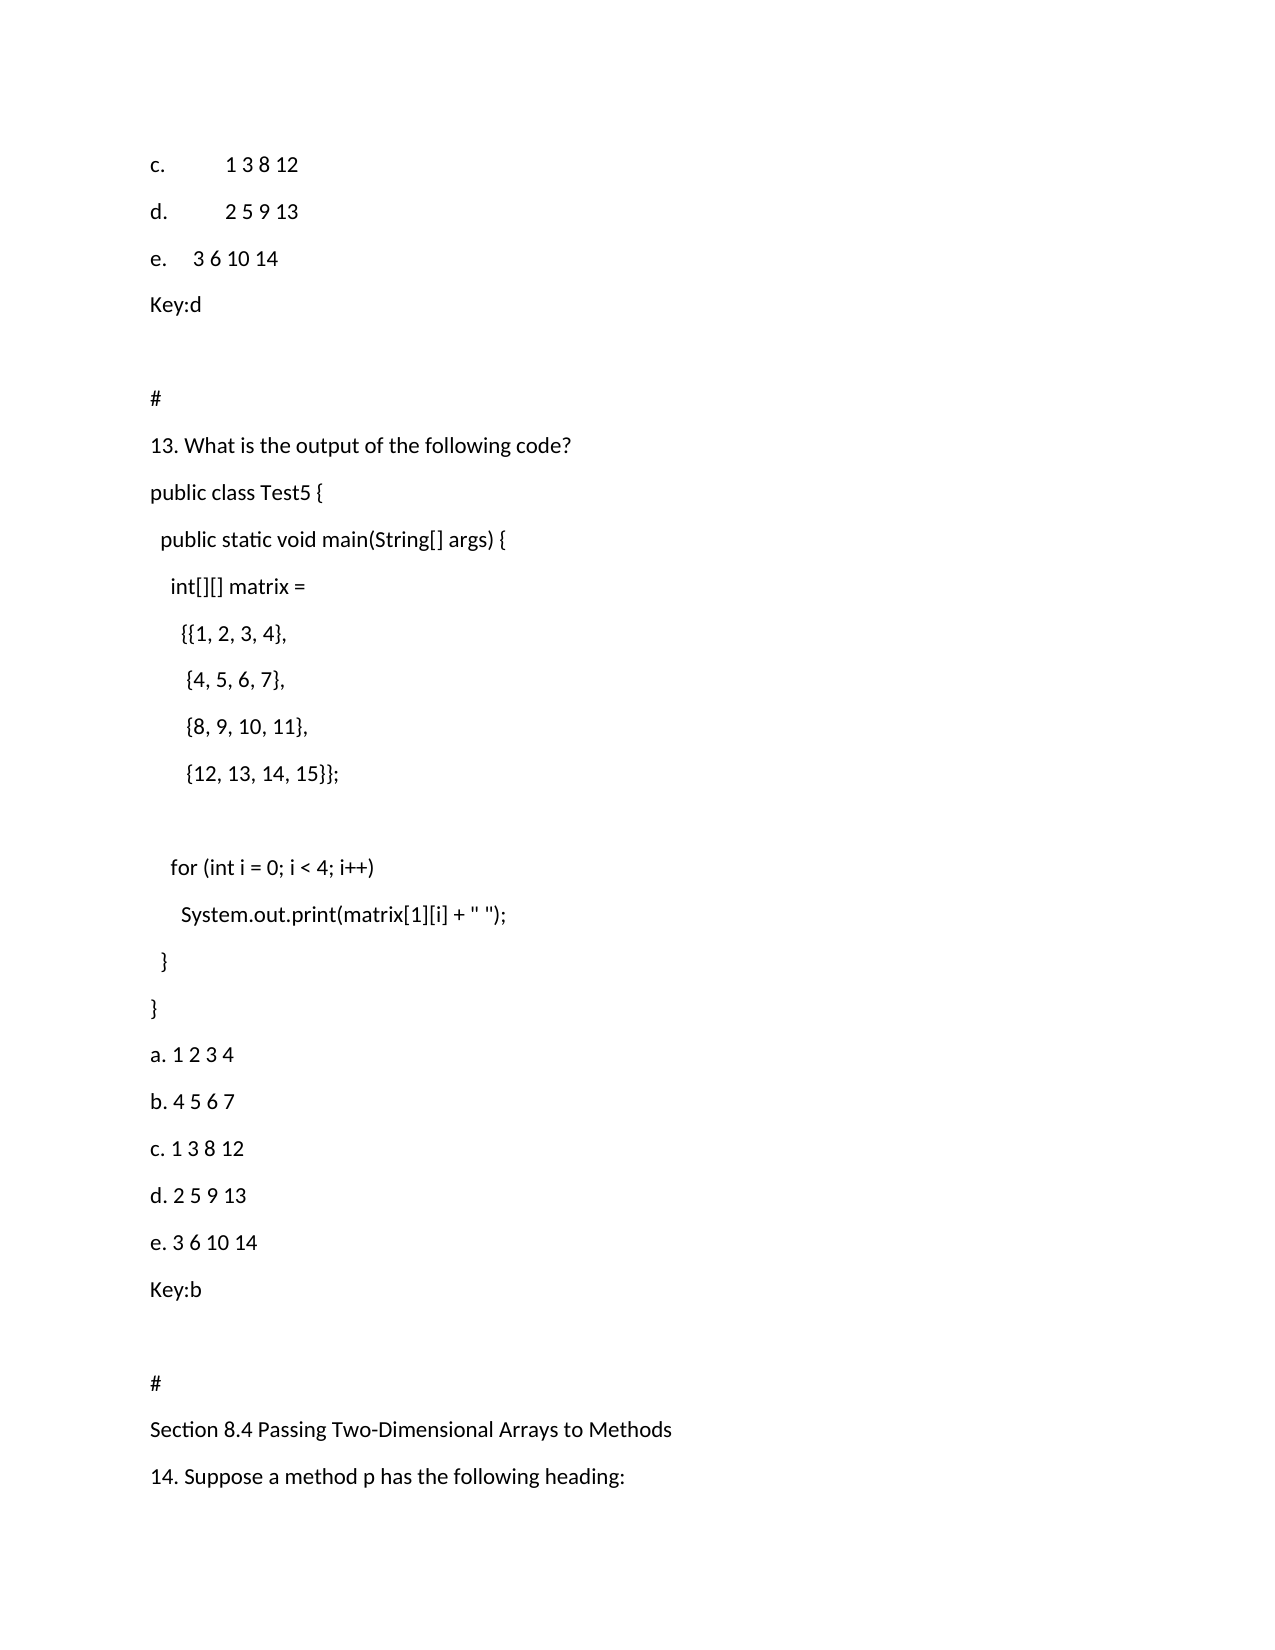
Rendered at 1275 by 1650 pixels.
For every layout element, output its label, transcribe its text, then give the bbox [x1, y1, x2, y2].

text c. 1 3 8 12 [150, 1134, 1125, 1162]
text public static void main(String[] args) { [150, 525, 1125, 553]
text # [150, 1369, 1125, 1397]
text 14. Suppose a method p has the following heading: [150, 1462, 1125, 1491]
text {12, 13, 14, 15}}; [150, 759, 1125, 787]
text d. 2 5 9 13 [150, 1181, 1125, 1209]
text Key:b [150, 1275, 1125, 1303]
text System.out.print(matrix[1][i] + " "); [150, 900, 1125, 928]
text d. 2 5 9 13 [150, 197, 1125, 225]
text Section 8.4 Passing Two-Dimensional Arrays to Methods [150, 1416, 1125, 1444]
text } [150, 994, 1125, 1022]
text e. 3 6 10 14 [150, 1228, 1125, 1256]
text a. 1 2 3 4 [150, 1041, 1125, 1069]
text Key:d [150, 291, 1125, 319]
text 13. What is the output of the following code? [150, 431, 1125, 459]
text c. 1 3 8 12 [150, 150, 1125, 178]
text for (int i = 0; i < 4; i++) [150, 853, 1125, 881]
text # [150, 384, 1125, 412]
text {4, 5, 6, 7}, [150, 666, 1125, 694]
text {8, 9, 10, 11}, [150, 712, 1125, 741]
text } [150, 947, 1125, 975]
text public class Test5 { [150, 478, 1125, 506]
text {{1, 2, 3, 4}, [150, 619, 1125, 647]
text e. 3 6 10 14 [150, 244, 1125, 272]
text b. 4 5 6 7 [150, 1087, 1125, 1116]
text int[][] matrix = [150, 572, 1125, 600]
